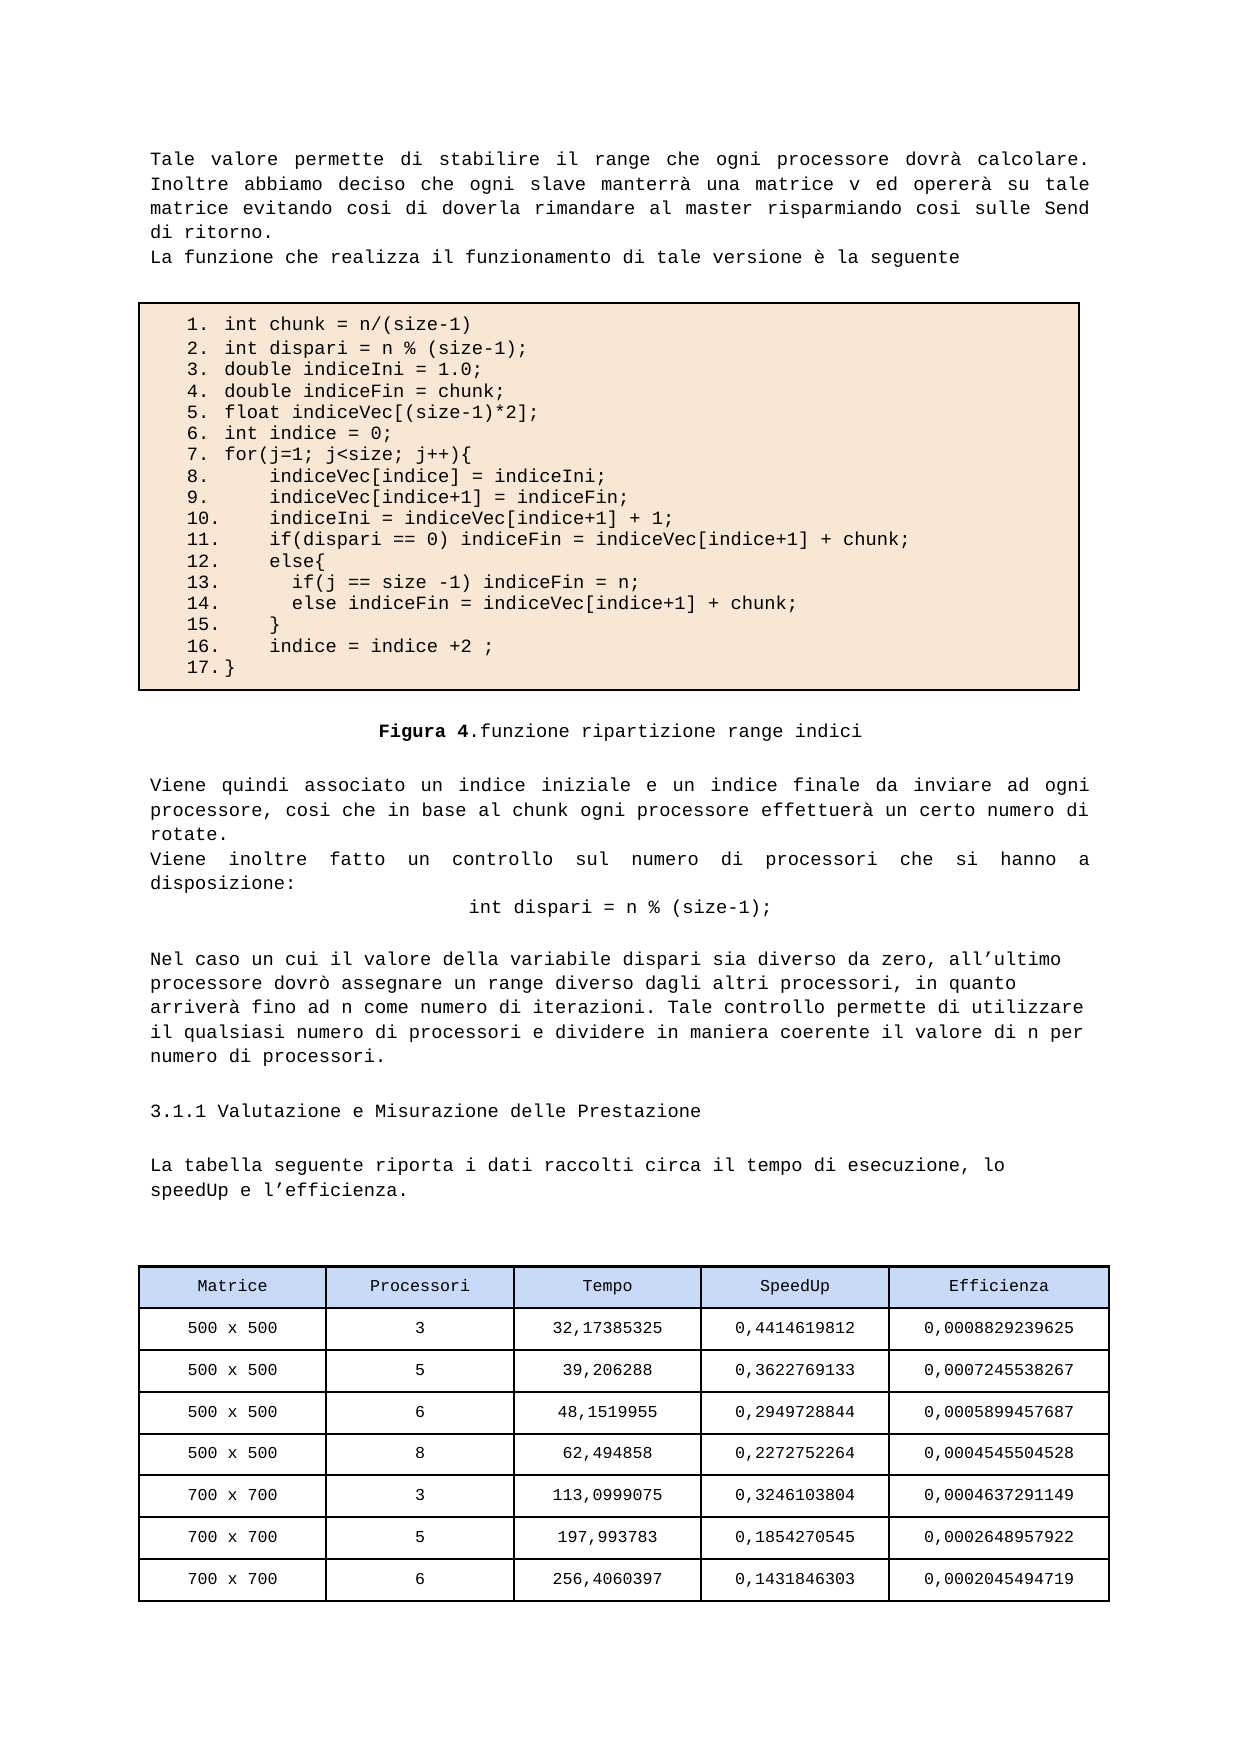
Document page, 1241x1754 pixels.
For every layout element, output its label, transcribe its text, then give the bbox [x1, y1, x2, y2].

text Viene quindi associato un indice iniziale e un indice finale da inviare ad ogni processore, cosi che in base al chunk ogni processore effettuerà un certo numero di rotate. [150, 776, 1090, 846]
text 3.1.1 Valutazione e Misurazione delle Prestazione [150, 1102, 1090, 1123]
table_cell 32,17385325 [515, 1309, 700, 1349]
table_cell 0,1854270545 [702, 1518, 888, 1558]
table_cell 700 x 700 [140, 1560, 325, 1599]
table_cell 500 x 500 [140, 1393, 325, 1432]
text La tabella seguente riporta i dati raccolti circa il tempo di esecuzione, lo speedUp e l’efficienza. [150, 1156, 1090, 1202]
table_header int chunk = n/(size-1) int dispari = n % (size-1); double indiceIni = 1.0; double indiceFin = chunk; float indiceVec[(size-1)*2]; int indice = 0; for(j=1; j<size; j++){ indiceVec[indice] = indiceIni; indiceVec[indice+1] = indiceFin; indiceIni = indiceVec[indice+1] + 1; if(dispari == 0) indiceFin = indiceVec[indice+1] + chunk; else{ if(j == size -1) indiceFin = n; else indiceFin = indiceVec[indice+1] + chunk; } indice = indice +2 ; } [140, 304, 1078, 689]
table_cell 3 [327, 1476, 513, 1516]
table_cell 48,1519955 [515, 1393, 700, 1432]
table_cell 700 x 700 [140, 1476, 325, 1516]
table_header Tempo [515, 1268, 700, 1307]
table_cell 0,2949728844 [702, 1393, 888, 1432]
table_cell 0,2272752264 [702, 1435, 888, 1474]
text Figura 4.funzione ripartizione range indici [150, 722, 1090, 743]
text Viene inoltre fatto un controllo sul numero di processori che si hanno a disposizione: [150, 849, 1090, 895]
table_cell 0,3246103804 [702, 1476, 888, 1516]
table_header Processori [327, 1268, 513, 1307]
text Tale valore permette di stabilire il range che ogni processore dovrà calcolare. Inoltre abbiamo deciso che ogni slave manterrà una matrice v ed opererà su tale matrice evitando cosi di doverla rimandare al master risparmiando cosi sulle Send di ritorno. [150, 150, 1090, 244]
table_cell 0,0002648957922 [890, 1518, 1108, 1558]
text La funzione che realizza il funzionamento di tale versione è la seguente [150, 247, 1090, 269]
table_header Matrice [140, 1268, 325, 1307]
text Nel caso un cui il valore della variabile dispari sia diverso da zero, all’ultimo processore dovrò assegnare un range diverso dagli altri processori, in quanto arriverà fino ad n come numero di iterazioni. Tale controllo permette di utilizzare il qualsiasi numero di processori e dividere in maniera coerente il valore di n per numero di processori. [150, 949, 1090, 1068]
table_cell 0,0005899457687 [890, 1393, 1108, 1432]
table_cell 0,0002045494719 [890, 1560, 1108, 1599]
table_cell 5 [327, 1351, 513, 1391]
table_cell 0,3622769133 [702, 1351, 888, 1391]
table_cell 500 x 500 [140, 1351, 325, 1391]
table_cell 197,993783 [515, 1518, 700, 1558]
table_cell 0,4414619812 [702, 1309, 888, 1349]
table_cell 0,0008829239625 [890, 1309, 1108, 1349]
table_cell 113,0999075 [515, 1476, 700, 1516]
table_cell 39,206288 [515, 1351, 700, 1391]
table_cell 256,4060397 [515, 1560, 700, 1599]
table_cell 0,0004637291149 [890, 1476, 1108, 1516]
table_header Efficienza [890, 1268, 1108, 1307]
table_cell 500 x 500 [140, 1435, 325, 1474]
table_cell 0,0004545504528 [890, 1435, 1108, 1474]
table_cell 3 [327, 1309, 513, 1349]
table_cell 62,494858 [515, 1435, 700, 1474]
table_cell 700 x 700 [140, 1518, 325, 1558]
table_cell 0,1431846303 [702, 1560, 888, 1599]
table_header SpeedUp [702, 1268, 888, 1307]
table_cell 8 [327, 1435, 513, 1474]
table_cell 6 [327, 1560, 513, 1599]
table_cell 500 x 500 [140, 1309, 325, 1349]
text int dispari = n % (size-1); [150, 898, 1090, 919]
table_cell 6 [327, 1393, 513, 1432]
table_cell 0,0007245538267 [890, 1351, 1108, 1391]
table_cell 5 [327, 1518, 513, 1558]
